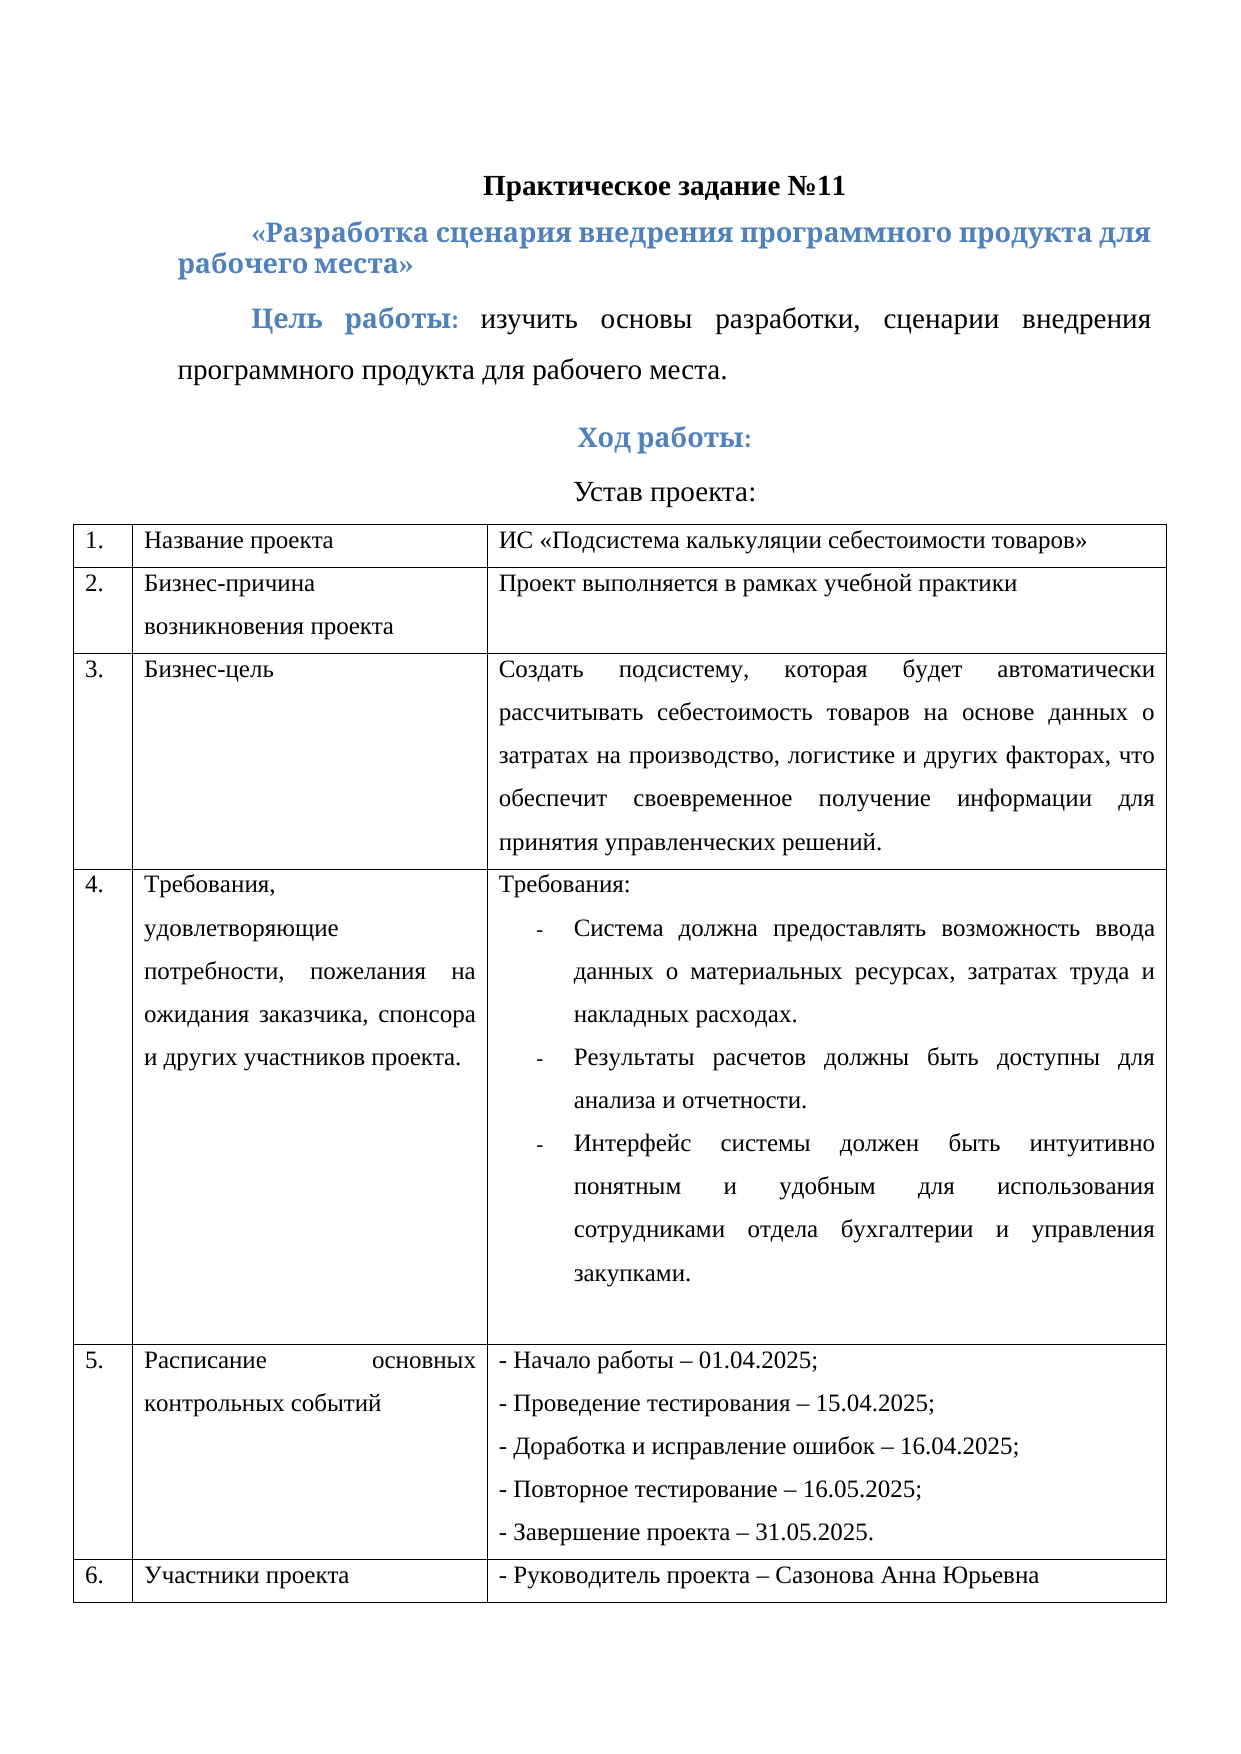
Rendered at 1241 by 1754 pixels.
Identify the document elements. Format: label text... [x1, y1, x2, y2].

table_cell Бизнес-причина возникновения проекта [133, 568, 487, 653]
table_cell 4. [74, 870, 132, 1344]
table_cell 6. [74, 1560, 132, 1602]
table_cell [488, 1560, 1166, 1602]
text Ход работы: [177, 423, 1152, 455]
table_cell 3. [74, 654, 132, 868]
table_cell Требования, удовлетворяющие потребности, пожелания на ожидания заказчика, спонсора и других участников проекта. [133, 870, 487, 1344]
table_cell 5. [74, 1345, 132, 1559]
table_header ИС «Подсистема калькуляции себестоимости товаров» [488, 525, 1166, 567]
text Практическое задание №11 [177, 168, 1152, 202]
table_cell 2. [74, 568, 132, 653]
text «Разработка сценария внедрения программного продукта для рабочего места» [177, 218, 1152, 281]
table_cell - Начало работы – 01.04.2025; - Проведение тестирования – 15.04.2025; - Доработка и исправление ошибок – 16.04.2025; - Повторное тестирование – 16.05.2025; - Завершение проекта – 31.05.2025. [488, 1345, 1166, 1559]
table_header 1. [74, 525, 132, 567]
table_cell Проект выполняется в рамках учебной практики [488, 568, 1166, 653]
text Устав проекта: [177, 474, 1152, 507]
table_header Название проекта [133, 525, 487, 567]
table_cell Требования: Система должна предоставлять возможность ввода данных о материальных ресурсах, затратах труда и накладных расходах. Результаты расчетов должны быть доступны для анализа и отчетности. Интерфейс системы должен быть интуитивно понятным и удобным для использования сотрудниками отдела бухгалтерии и управления закупками. [488, 870, 1166, 1344]
text Цель работы: изучить основы разработки, сценарии внедрения программного продукта для рабочего места. [177, 302, 1152, 386]
table_cell Участники проекта [133, 1560, 487, 1602]
table_cell Расписание основных контрольных событий [133, 1345, 487, 1559]
table_cell Создать подсистему, которая будет автоматически рассчитывать себестоимость товаров на основе данных о затратах на производство, логистике и других факторах, что обеспечит своевременное получение информации для принятия управленческих решений. [488, 654, 1166, 868]
table_cell Бизнес-цель [133, 654, 487, 868]
